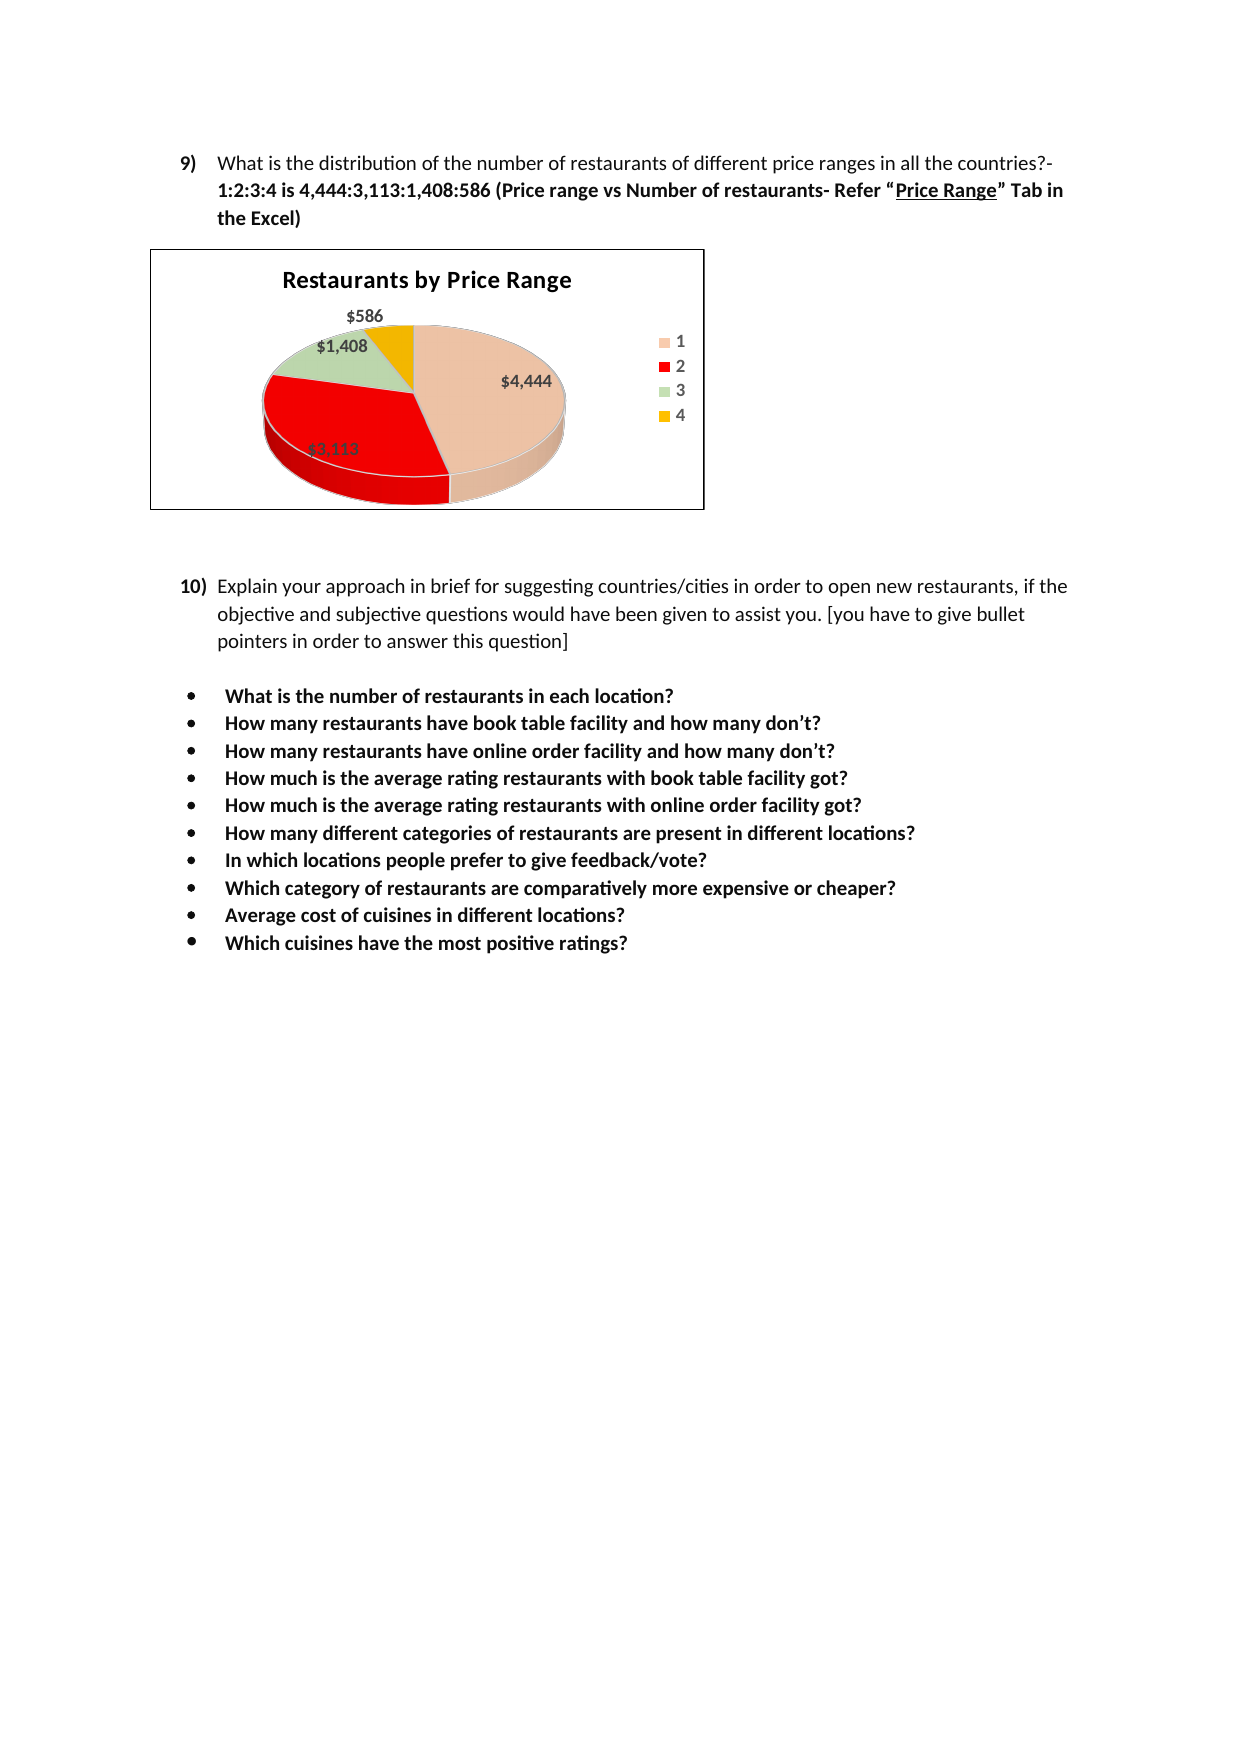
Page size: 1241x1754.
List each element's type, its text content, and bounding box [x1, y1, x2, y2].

list How many restaurants have online order facility and how many don’t? [187, 738, 1090, 763]
list Which cuisines have the most positive ratings? [187, 930, 1090, 955]
list How much is the average rating restaurants with online order facility got? [187, 793, 1090, 818]
list Explain your approach in brief for suggesting countries/cities in order to open new restaurants, if the objective and subjective questions would have been given to assist you. [you have to give bullet pointers in order to answer this question] [179, 573, 1090, 654]
list What is the number of restaurants in each location? [187, 683, 1090, 708]
list What is the distribution of the number of restaurants of different price ranges in all the countries?- 1:2:3:4 is 4,444:3,113:1,408:586 (Price range vs Number of restaurants- Refer “Price Range” Tab in the Excel) [179, 150, 1090, 230]
list Average cost of cuisines in different locations? [187, 902, 1090, 928]
list How many restaurants have book table facility and how many don’t? [187, 711, 1090, 736]
list In which locations people prefer to give feedback/vote? [187, 847, 1090, 873]
list How much is the average rating restaurants with book table facility got? [187, 765, 1090, 791]
list How many different categories of restaurants are present in different locations? [187, 820, 1090, 846]
list Which category of restaurants are comparatively more expensive or cheaper? [187, 875, 1090, 900]
